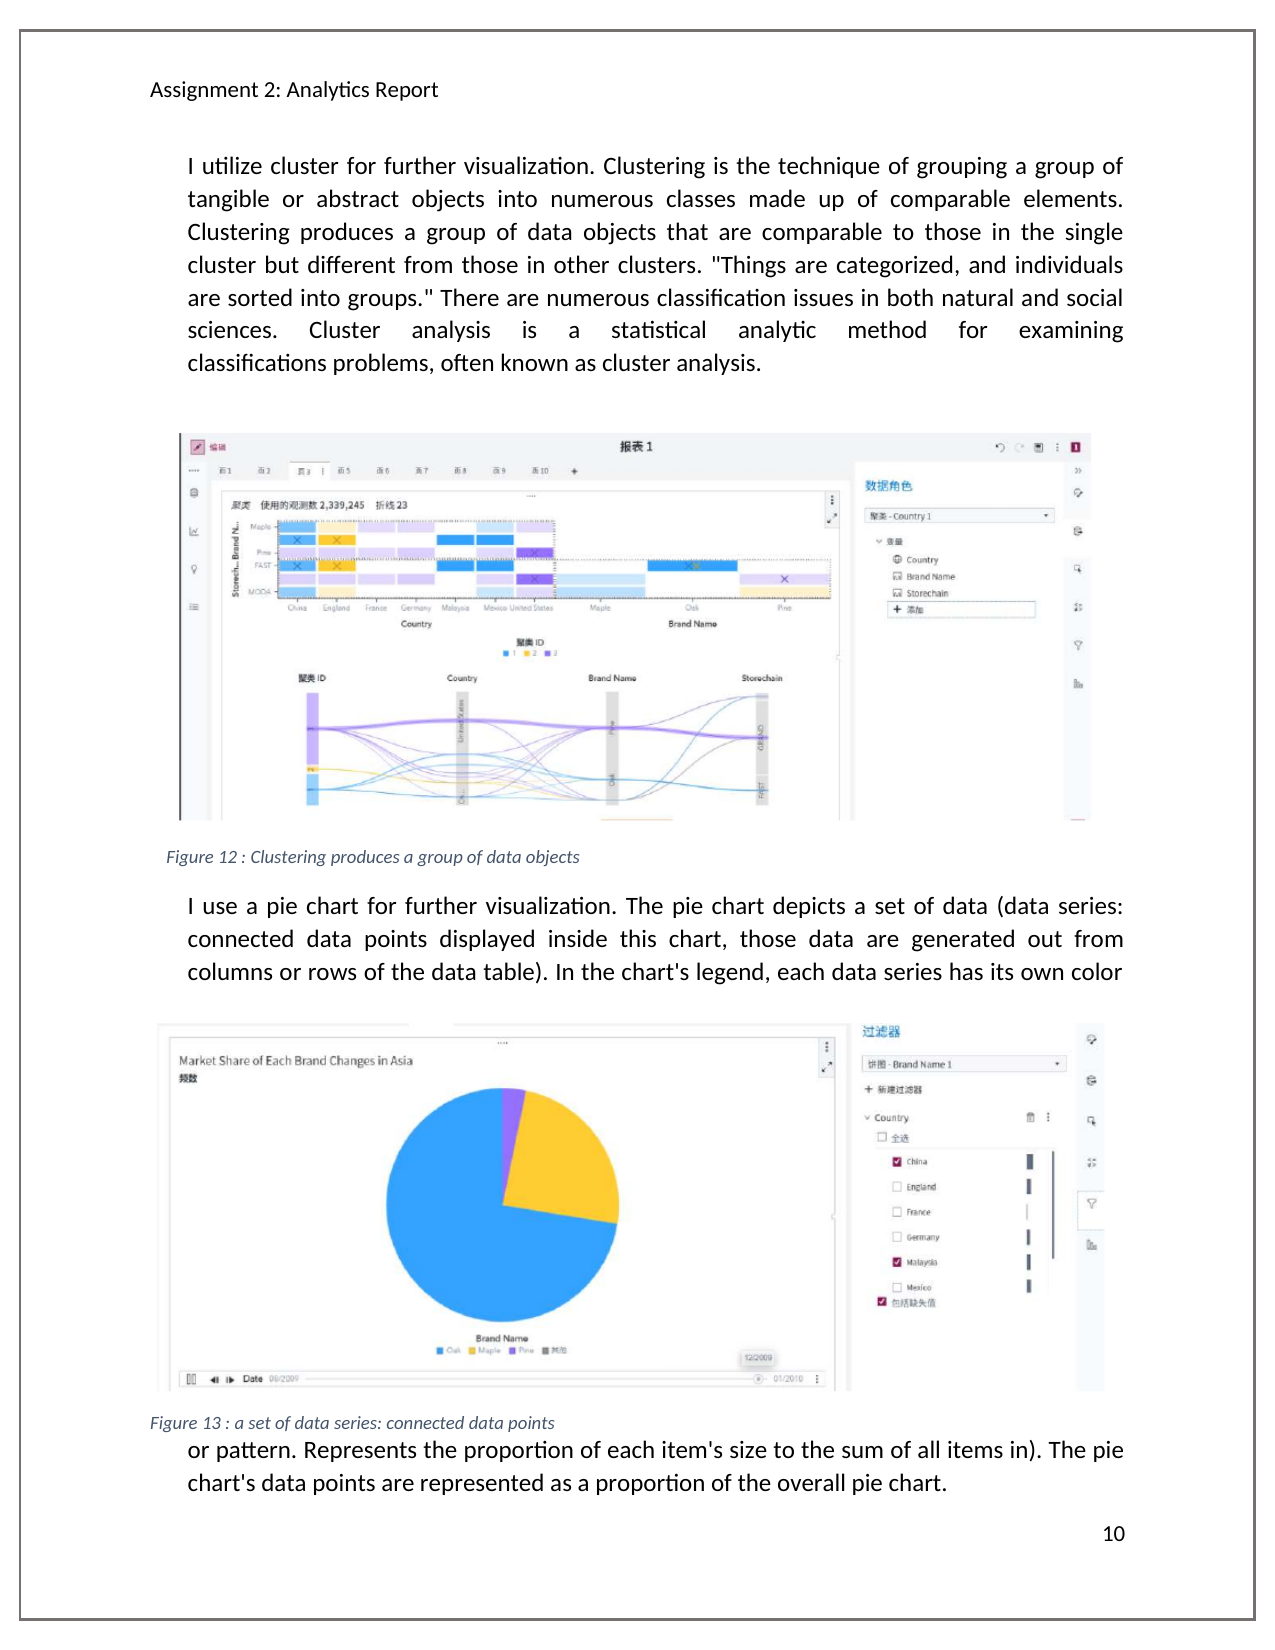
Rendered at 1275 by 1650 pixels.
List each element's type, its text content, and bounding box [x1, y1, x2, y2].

picture [150, 1017, 1120, 1402]
picture [166, 405, 1106, 837]
text I utilize cluster for further visualization. Clustering is the technique of grouping a group of tangible or abstract objects into numerous classes made up of comparable elements. Clustering produces a group of data objects that are comparable to those in the single cluster but different from those in other clusters. "Things are categorized, and individuals are sorted into groups." There are numerous classification issues in both natural and social sciences. Cluster analysis is a statistical analytic method for examining classifications problems, often known as cluster analysis. [187, 150, 1125, 378]
